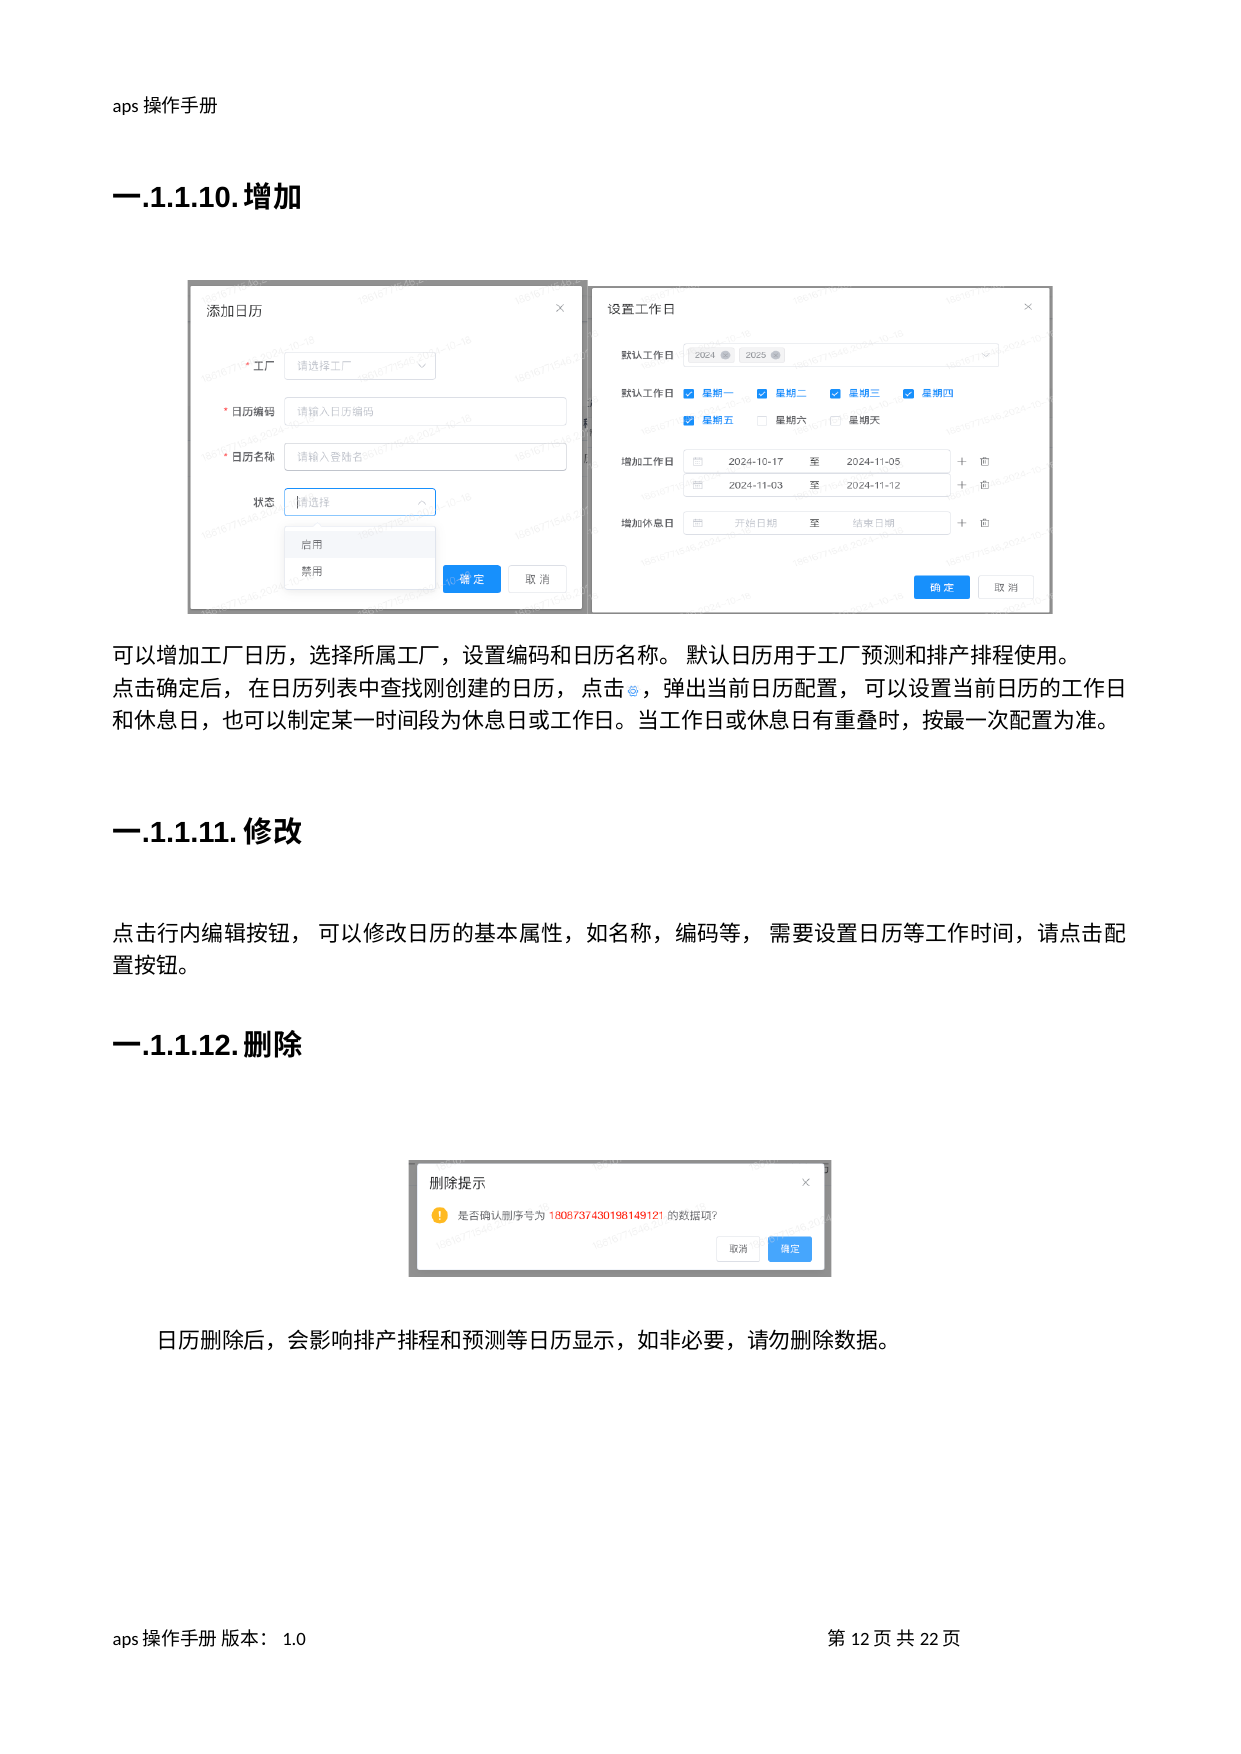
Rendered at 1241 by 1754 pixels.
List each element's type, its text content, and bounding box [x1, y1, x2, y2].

picture [408, 1160, 832, 1277]
subtitle 删除 [112, 1010, 1128, 1075]
text 日历删除后，会影响排产排程和预测等日历显示，如非必要，请勿删除数据。 [112, 1323, 1128, 1356]
subtitle 增加 [112, 162, 1128, 227]
text 点击确定后， 在日历列表中查找刚创建的日历， 点击，弹出当前日历配置， 可以设置当前日历的工作日和休息日，也可以制定某一时间段为休息日或工作日。当工作日或休息日有重叠时，按最一次配置为准。 [112, 670, 1128, 735]
picture [625, 685, 642, 697]
text 点击行内编辑按钮， 可以修改日历的基本属性，如名称，编码等， 需要设置日历等工作时间，请点击配置按钮。 [112, 916, 1128, 981]
picture [187, 280, 1053, 614]
text 可以增加工厂日历，选择所属工厂，设置编码和日历名称。 默认日历用于工厂预测和排产排程使用。 [112, 638, 1128, 670]
subtitle 修改 [112, 797, 1128, 862]
